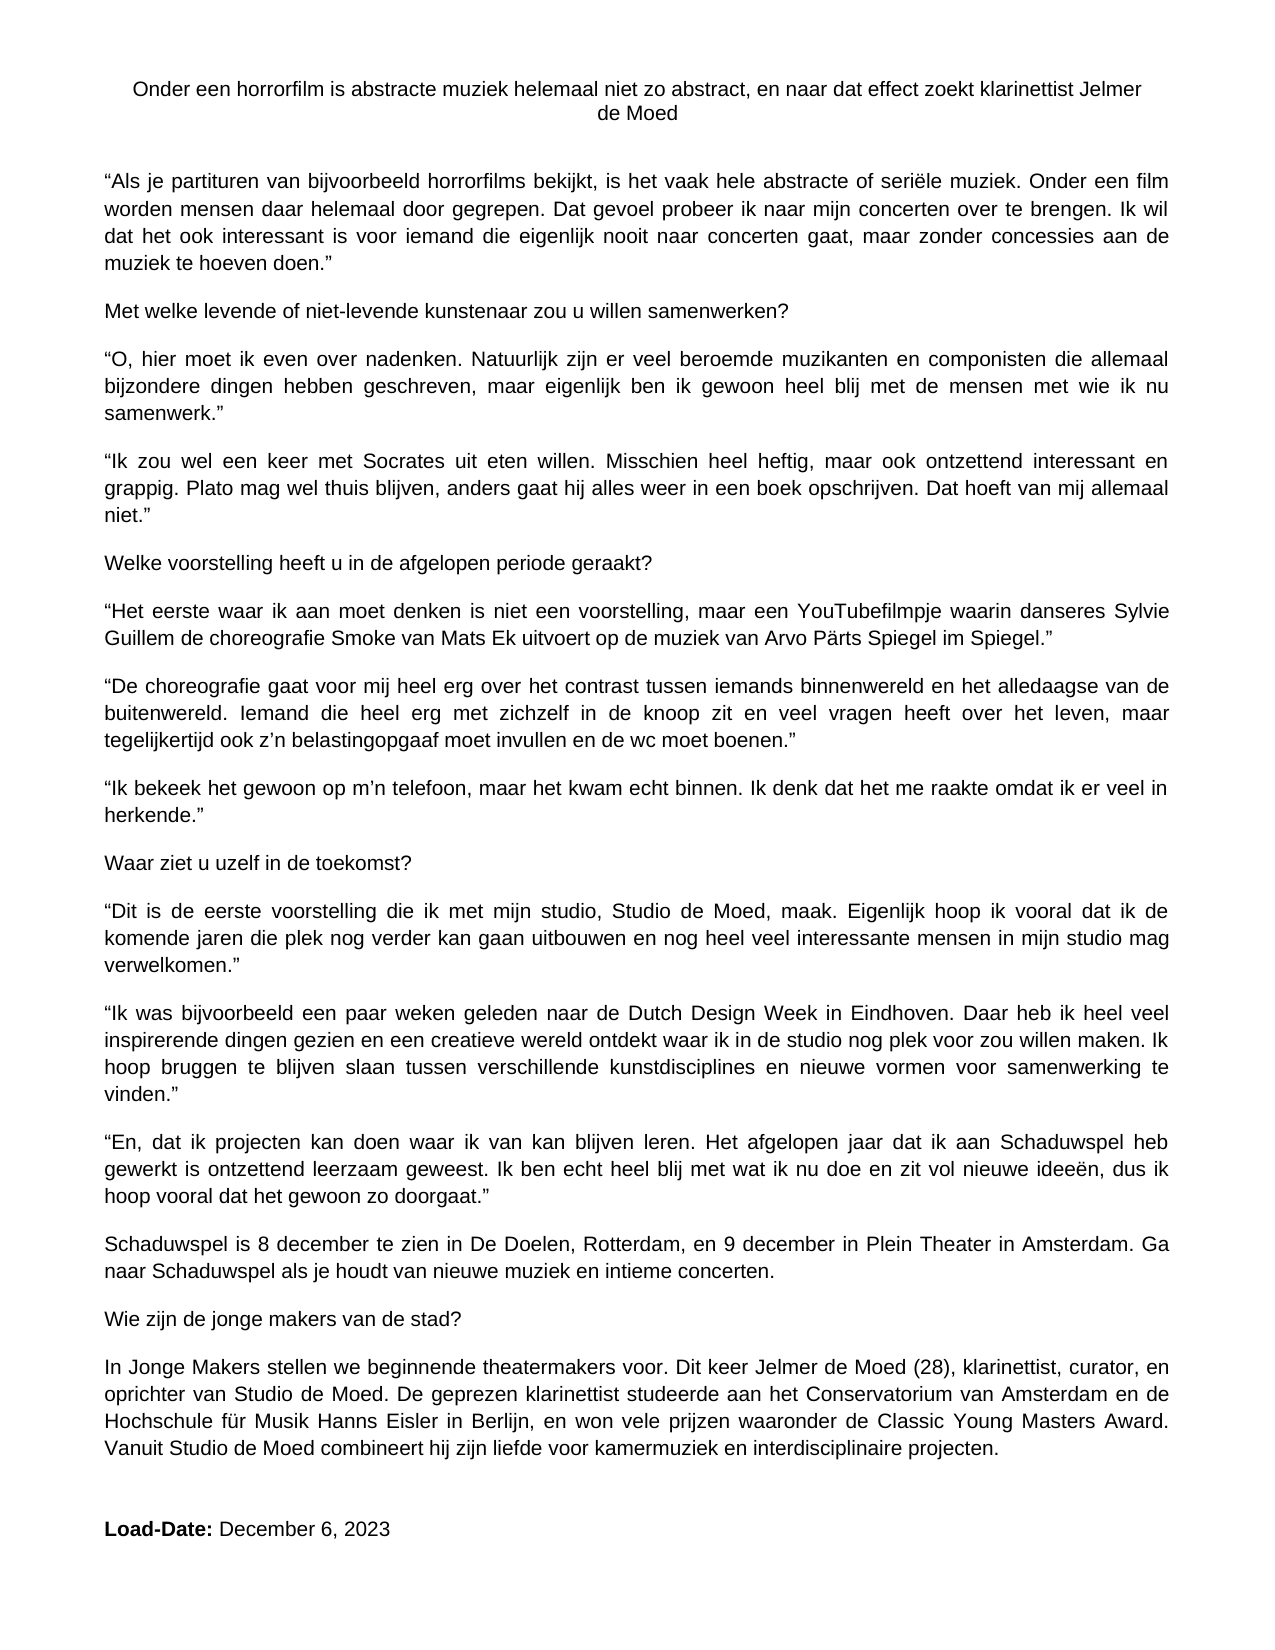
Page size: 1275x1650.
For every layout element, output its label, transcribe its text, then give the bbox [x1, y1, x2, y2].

text Schaduwspel is 8 december te zien in De Doelen, Rotterdam, en 9 december in Plein Theater in Amsterdam. Ga naar Schaduwspel als je houdt van nieuwe muziek en intieme concerten. [104, 1229, 1171, 1283]
text Wie zijn de jonge makers van de stad? [104, 1304, 1171, 1331]
text Welke voorstelling heeft u in de afgelopen periode geraakt? [104, 547, 1171, 574]
text In Jonge Makers stellen we beginnende theatermakers voor. Dit keer Jelmer de Moed (28), klarinettist, curator, en oprichter van Studio de Moed. De geprezen klarinettist studeerde aan het Conservatorium van Amsterdam en de Hochschule für Musik Hanns Eisler in Berlijn, en won vele prijzen waaronder de Classic Young Masters Award. Vanuit Studio de Moed combineert hij zijn liefde voor kamermuziek en interdisciplinaire projecten. [104, 1352, 1171, 1460]
text “Ik bekeek het gewoon op m’n telefoon, maar het kwam echt binnen. Ik denk dat het me raakte omdat ik er veel in herkende.” [104, 772, 1171, 827]
text “O, hier moet ik even over nadenken. Natuurlijk zijn er veel beroemde muzikanten en componisten die allemaal bijzondere dingen hebben geschreven, maar eigenlijk ben ik gewoon heel blij met de mensen met wie ik nu samenwerk.” [104, 343, 1171, 424]
text Waar ziet u uzelf in de toekomst? [104, 847, 1171, 874]
text “Het eerste waar ik aan moet denken is niet een voorstelling, maar een YouTubefilmpje waarin danseres Sylvie Guillem de choreografie Smoke van Mats Ek uitvoert op de muziek van Arvo Pärts Spiegel im Spiegel.” [104, 595, 1171, 649]
text “De choreografie gaat voor mij heel erg over het contrast tussen iemands binnenwereld en het alledaagse van de buitenwereld. Iemand die heel erg met zichzelf in de knoop zit en veel vragen heeft over het leven, maar tegelijkertijd ook z’n belastingopgaaf moet invullen en de wc moet boenen.” [104, 670, 1171, 752]
text “Ik was bijvoorbeeld een paar weken geleden naar de Dutch Design Week in Eindhoven. Daar heb ik heel veel inspirerende dingen gezien en een creatieve wereld ontdekt waar ik in de studio nog plek voor zou willen maken. Ik hoop bruggen te blijven slaan tussen verschillende kunstdisciplines en nieuwe vormen voor samenwerking te vinden.” [104, 997, 1171, 1106]
text “Als je partituren van bijvoorbeeld horrorfilms bekijkt, is het vaak hele abstracte of seriële muziek. Onder een film worden mensen daar helemaal door gegrepen. Dat gevoel probeer ik naar mijn concerten over te brengen. Ik wil dat het ook interessant is voor iemand die eigenlijk nooit naar concerten gaat, maar zonder concessies aan de muziek te hoeven doen.” [104, 166, 1171, 274]
text Met welke levende of niet-levende kunstenaar zou u willen samenwerken? [104, 295, 1171, 322]
text “Ik zou wel een keer met Socrates uit eten willen. Misschien heel heftig, maar ook ontzettend interessant en grappig. Plato mag wel thuis blijven, anders gaat hij alles weer in een boek opschrijven. Dat hoeft van mij allemaal niet.” [104, 445, 1171, 527]
text Load-Date: December 6, 2023 [104, 1485, 1171, 1541]
text “En, dat ik projecten kan doen waar ik van kan blijven leren. Het afgelopen jaar dat ik aan Schaduwspel heb gewerkt is ontzettend leerzaam geweest. Ik ben echt heel blij met wat ik nu doe en zit vol nieuwe ideeën, dus ik hoop vooral dat het gewoon zo doorgaat.” [104, 1127, 1171, 1208]
text “Dit is de eerste voorstelling die ik met mijn studio, Studio de Moed, maak. Eigenlijk hoop ik vooral dat ik de komende jaren die plek nog verder kan gaan uitbouwen en nog heel veel interessante mensen in mijn studio mag verwelkomen.” [104, 895, 1171, 977]
